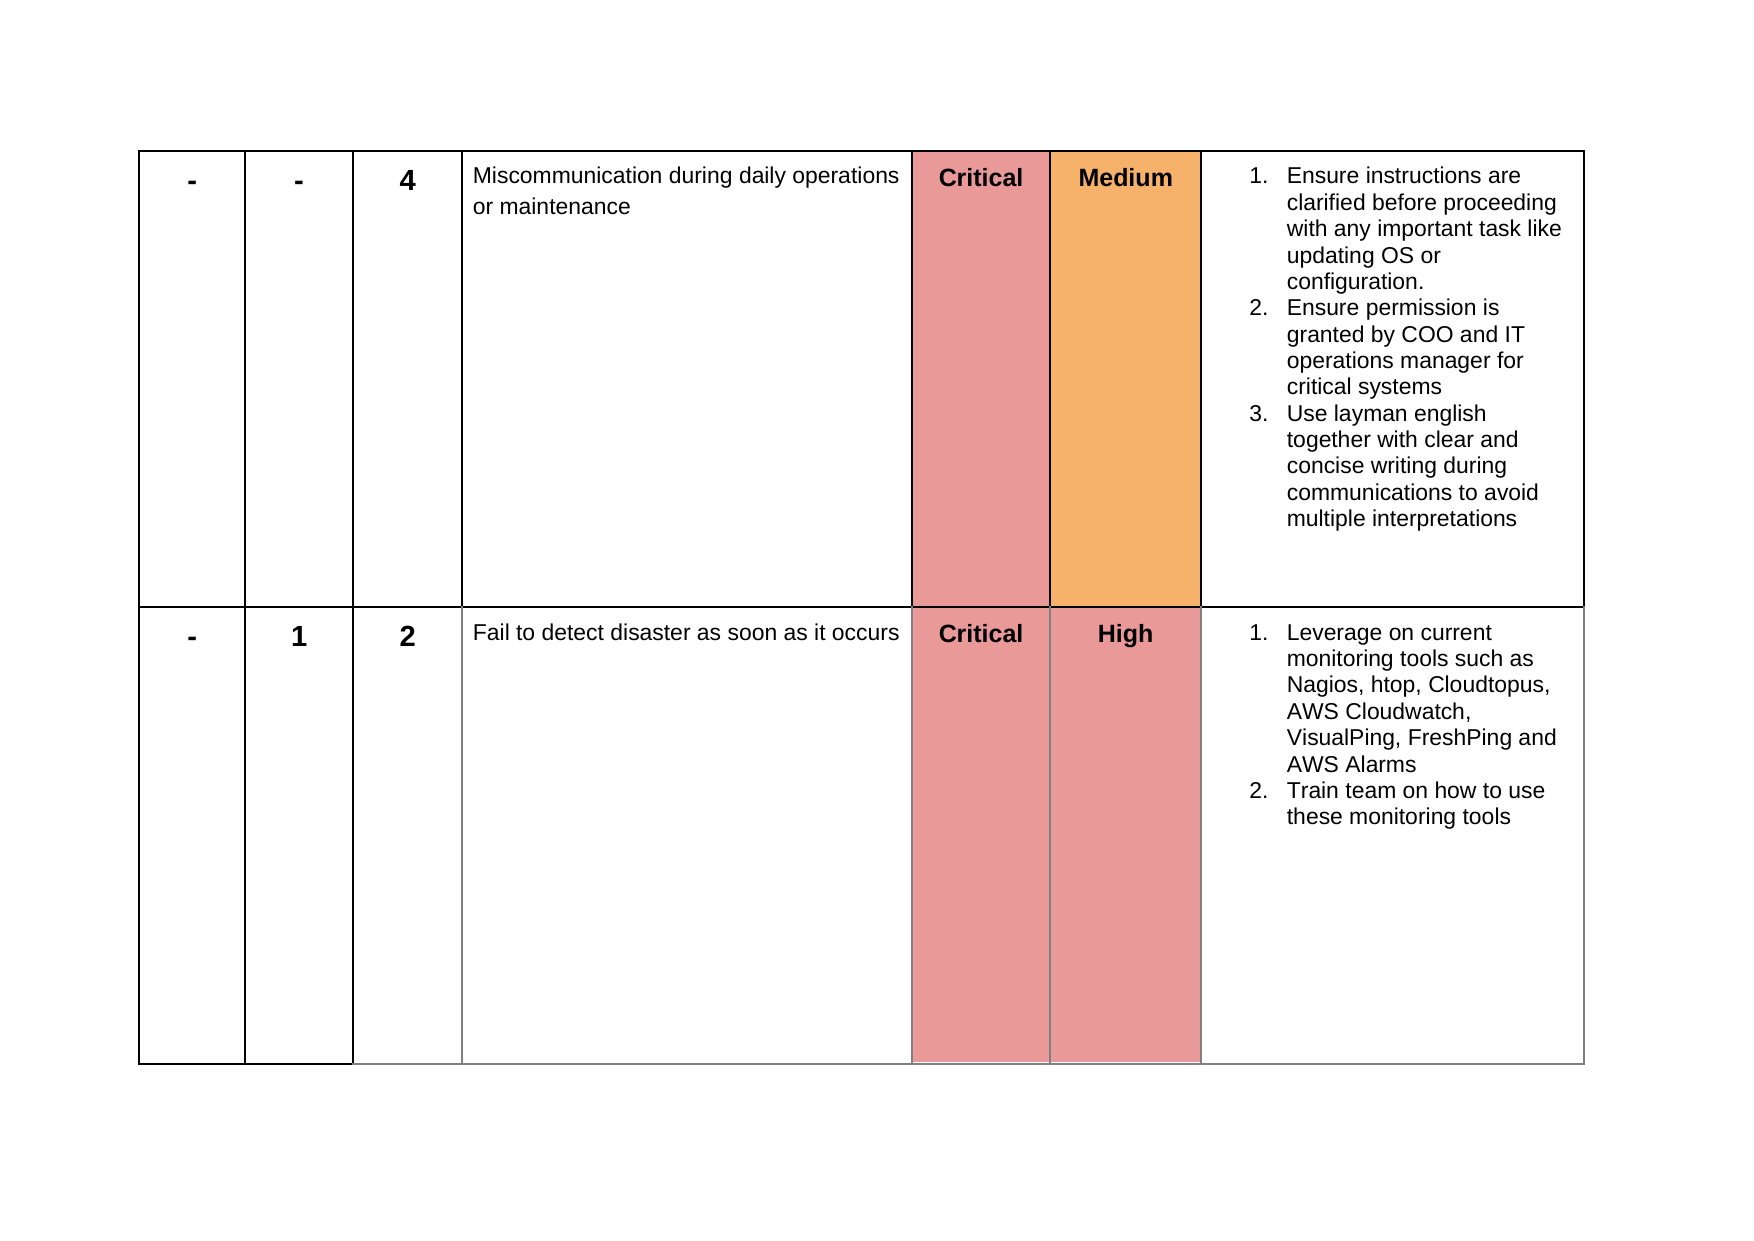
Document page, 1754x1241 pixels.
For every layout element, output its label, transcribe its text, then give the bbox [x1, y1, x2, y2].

table_cell Critical [913, 152, 1049, 606]
table_cell 4 [354, 152, 461, 606]
table_cell Leverage on current monitoring tools such as Nagios, htop, Cloudtopus, AWS Cloudwatch, VisualPing, FreshPing and AWS Alarms Train team on how to use these monitoring tools [1202, 608, 1583, 1062]
table_cell Critical [913, 608, 1049, 1062]
table_cell - [140, 152, 244, 606]
table_cell - [140, 608, 244, 1062]
table_cell 1 [246, 608, 352, 1062]
table_cell 2 [354, 608, 461, 1062]
table_cell High [1051, 608, 1200, 1062]
table_cell Medium [1051, 152, 1200, 606]
table_cell Miscommunication during daily operations or maintenance [463, 152, 911, 606]
table_cell Ensure instructions are clarified before proceeding with any important task like updating OS or configuration. Ensure permission is granted by COO and IT operations manager for critical systems Use layman english together with clear and concise writing during communications to avoid multiple interpretations [1202, 152, 1583, 606]
table_cell - [246, 152, 352, 606]
table_cell Fail to detect disaster as soon as it occurs [463, 608, 911, 1062]
